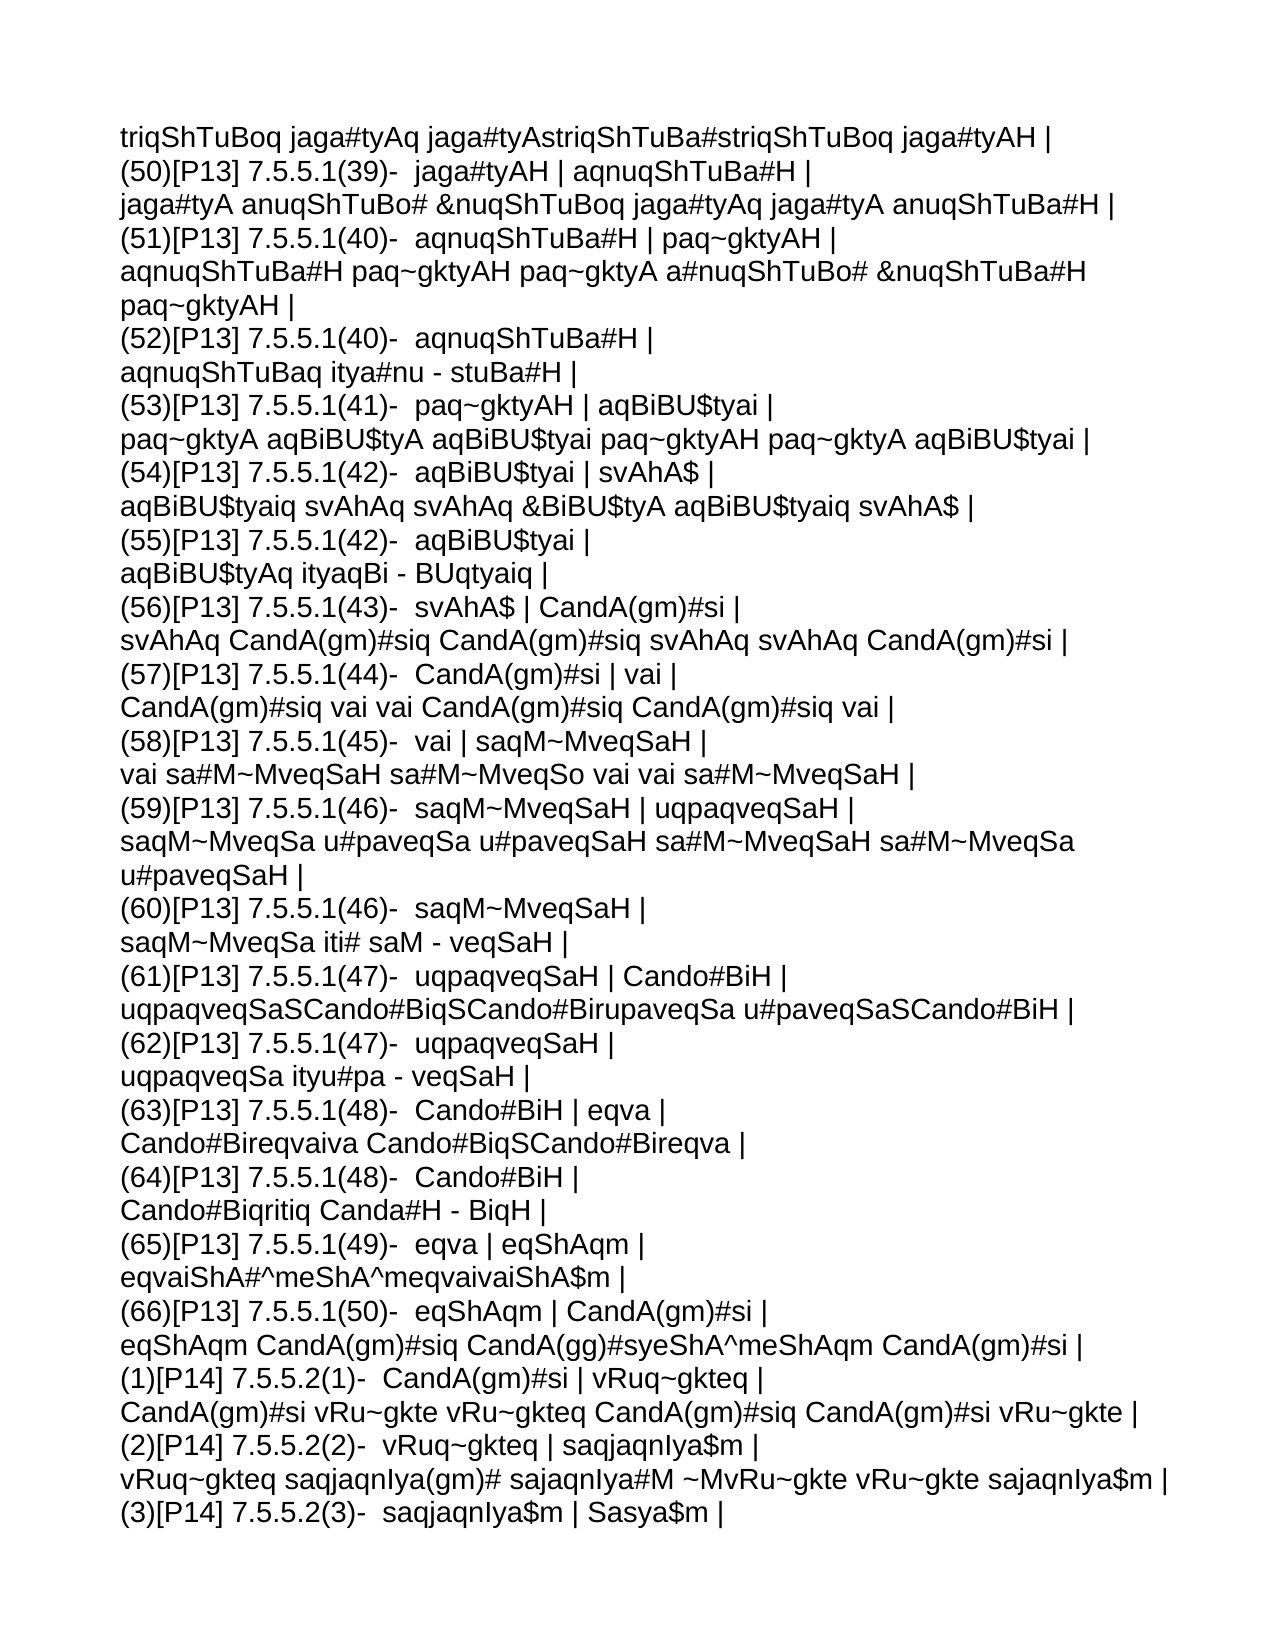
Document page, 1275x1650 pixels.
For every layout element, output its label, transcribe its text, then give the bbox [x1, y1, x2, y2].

text Cando#Bireqvaiva Cando#BiqSCando#Bireqva | [120, 1126, 1200, 1160]
text vai sa#M~MveqSaH sa#M~MveqSo vai vai sa#M~MveqSaH | [120, 757, 1200, 791]
text aqnuqShTuBaq itya#nu - stuBa#H | [120, 355, 1200, 388]
text (1)[P14] 7.5.5.2(1)- CandA(gm)#si | vRuq~gkteq | [120, 1361, 1200, 1394]
text CandA(gm)#si vRu~gkte vRu~gkteq CandA(gm)#siq CandA(gm)#si vRu~gkte | [120, 1394, 1200, 1428]
text svAhAq CandA(gm)#siq CandA(gm)#siq svAhAq svAhAq CandA(gm)#si | [120, 623, 1200, 657]
text eqShAqm CandA(gm)#siq CandA(gg)#syeShA^meShAqm CandA(gm)#si | [120, 1327, 1200, 1361]
text (51)[P13] 7.5.5.1(40)- aqnuqShTuBa#H | paq~gktyAH | [120, 221, 1200, 254]
text (62)[P13] 7.5.5.1(47)- uqpaqveqSaH | [120, 1026, 1200, 1059]
text (2)[P14] 7.5.5.2(2)- vRuq~gkteq | saqjaqnIya$m | [120, 1428, 1200, 1462]
text (65)[P13] 7.5.5.1(49)- eqva | eqShAqm | [120, 1227, 1200, 1260]
text (57)[P13] 7.5.5.1(44)- CandA(gm)#si | vai | [120, 657, 1200, 690]
text saqM~MveqSa u#paveqSa u#paveqSaH sa#M~MveqSaH sa#M~MveqSa u#paveqSaH | [120, 824, 1200, 891]
text (59)[P13] 7.5.5.1(46)- saqM~MveqSaH | uqpaqveqSaH | [120, 791, 1200, 824]
text (50)[P13] 7.5.5.1(39)- jaga#tyAH | aqnuqShTuBa#H | [120, 153, 1200, 187]
text (61)[P13] 7.5.5.1(47)- uqpaqveqSaH | Cando#BiH | [120, 958, 1200, 992]
text aqBiBU$tyAq ityaqBi - BUqtyaiq | [120, 556, 1200, 589]
text eqvaiShA#^meShA^meqvaivaiShA$m | [120, 1260, 1200, 1294]
text (56)[P13] 7.5.5.1(43)- svAhA$ | CandA(gm)#si | [120, 589, 1200, 623]
text Cando#Biqritiq Canda#H - BiqH | [120, 1193, 1200, 1227]
text (58)[P13] 7.5.5.1(45)- vai | saqM~MveqSaH | [120, 724, 1200, 757]
text (60)[P13] 7.5.5.1(46)- saqM~MveqSaH | [120, 891, 1200, 925]
text aqBiBU$tyaiq svAhAq svAhAq &BiBU$tyA aqBiBU$tyaiq svAhA$ | [120, 489, 1200, 522]
text saqM~MveqSa iti# saM - veqSaH | [120, 925, 1200, 958]
text (63)[P13] 7.5.5.1(48)- Cando#BiH | eqva | [120, 1093, 1200, 1126]
text uqpaqveqSa ityu#pa - veqSaH | [120, 1059, 1200, 1093]
text CandA(gm)#siq vai vai CandA(gm)#siq CandA(gm)#siq vai | [120, 690, 1200, 724]
text aqnuqShTuBa#H paq~gktyAH paq~gktyA a#nuqShTuBo# &nuqShTuBa#H paq~gktyAH | [120, 254, 1200, 321]
text (55)[P13] 7.5.5.1(42)- aqBiBU$tyai | [120, 522, 1200, 556]
text paq~gktyA aqBiBU$tyA aqBiBU$tyai paq~gktyAH paq~gktyA aqBiBU$tyai | [120, 422, 1200, 455]
text (53)[P13] 7.5.5.1(41)- paq~gktyAH | aqBiBU$tyai | [120, 388, 1200, 422]
text vRuq~gkteq saqjaqnIya(gm)# sajaqnIya#M ~MvRu~gkte vRu~gkte sajaqnIya$m | [120, 1462, 1200, 1495]
text (64)[P13] 7.5.5.1(48)- Cando#BiH | [120, 1160, 1200, 1193]
text (3)[P14] 7.5.5.2(3)- saqjaqnIya$m | Sasya$m | [120, 1495, 1200, 1529]
text uqpaqveqSaSCando#BiqSCando#BirupaveqSa u#paveqSaSCando#BiH | [120, 992, 1200, 1026]
text (66)[P13] 7.5.5.1(50)- eqShAqm | CandA(gm)#si | [120, 1294, 1200, 1327]
text (54)[P13] 7.5.5.1(42)- aqBiBU$tyai | svAhA$ | [120, 455, 1200, 489]
text jaga#tyA anuqShTuBo# &nuqShTuBoq jaga#tyAq jaga#tyA anuqShTuBa#H | [120, 187, 1200, 221]
text triqShTuBoq jaga#tyAq jaga#tyAstriqShTuBa#striqShTuBoq jaga#tyAH | [120, 120, 1200, 153]
text (52)[P13] 7.5.5.1(40)- aqnuqShTuBa#H | [120, 321, 1200, 355]
